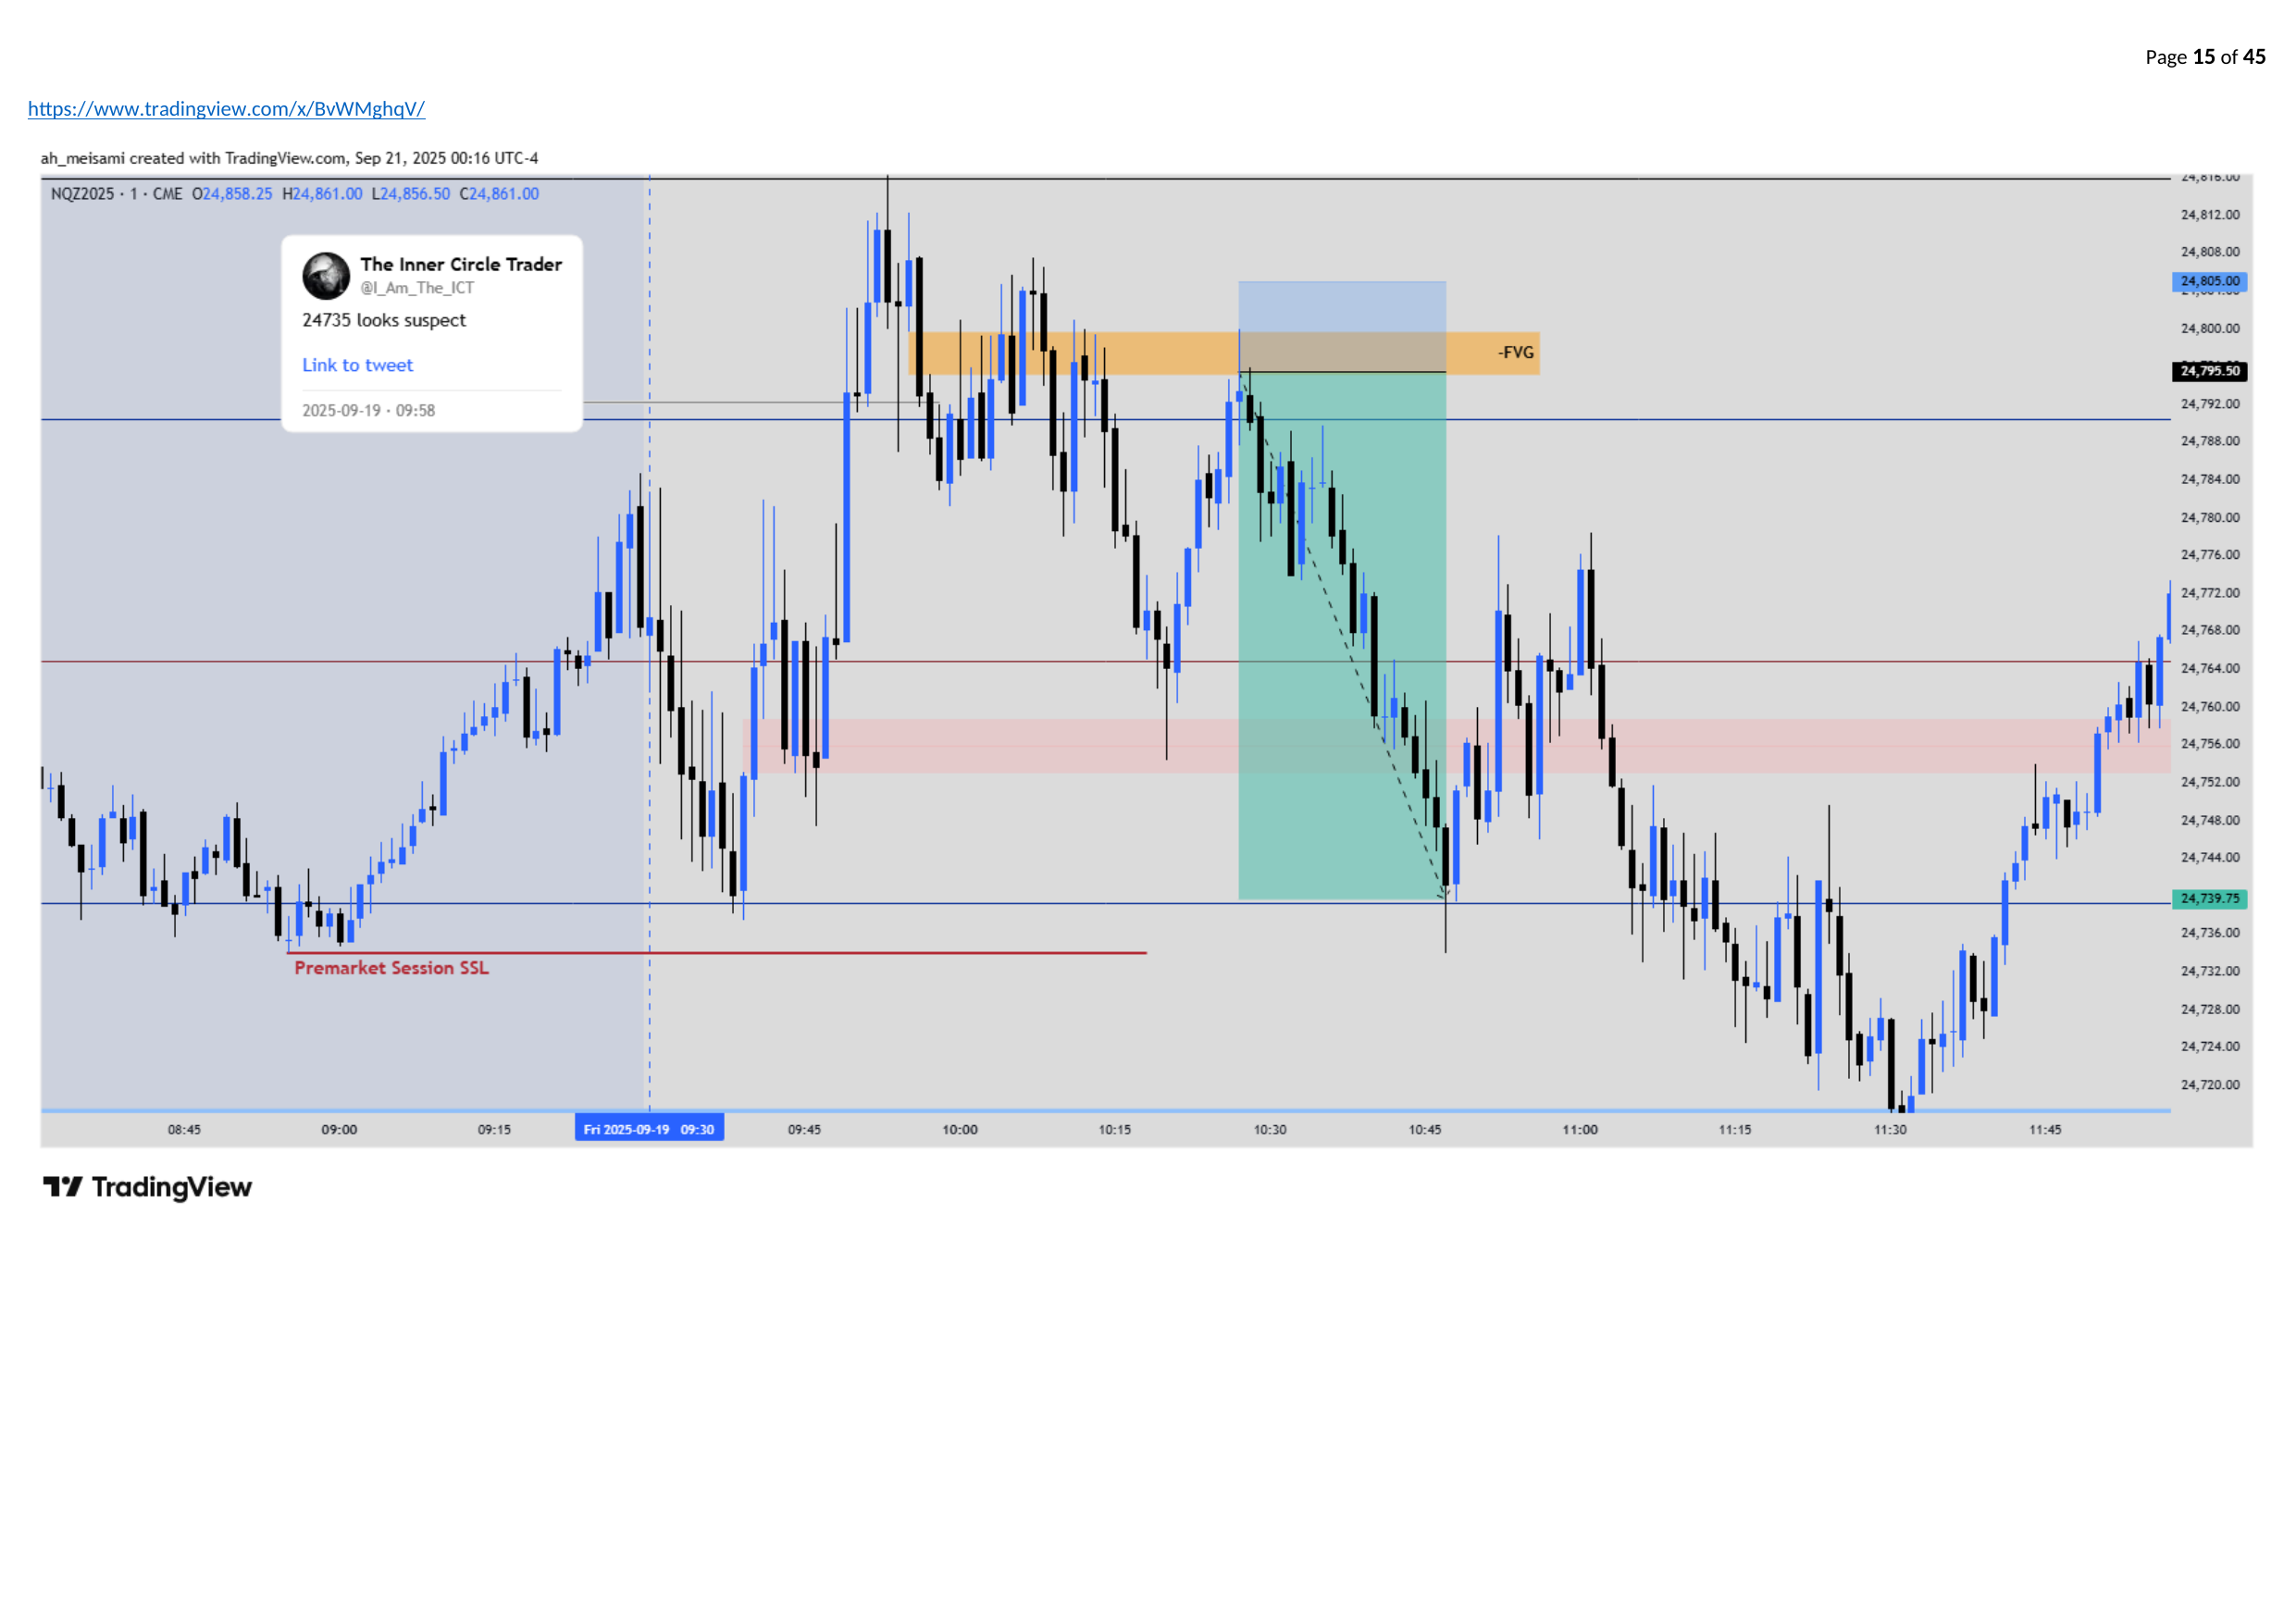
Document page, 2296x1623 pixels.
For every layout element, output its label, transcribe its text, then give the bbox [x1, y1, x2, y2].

text https://www.tradingview.com/x/BvWMghqV/ [28, 95, 2266, 122]
picture [28, 139, 2266, 1227]
